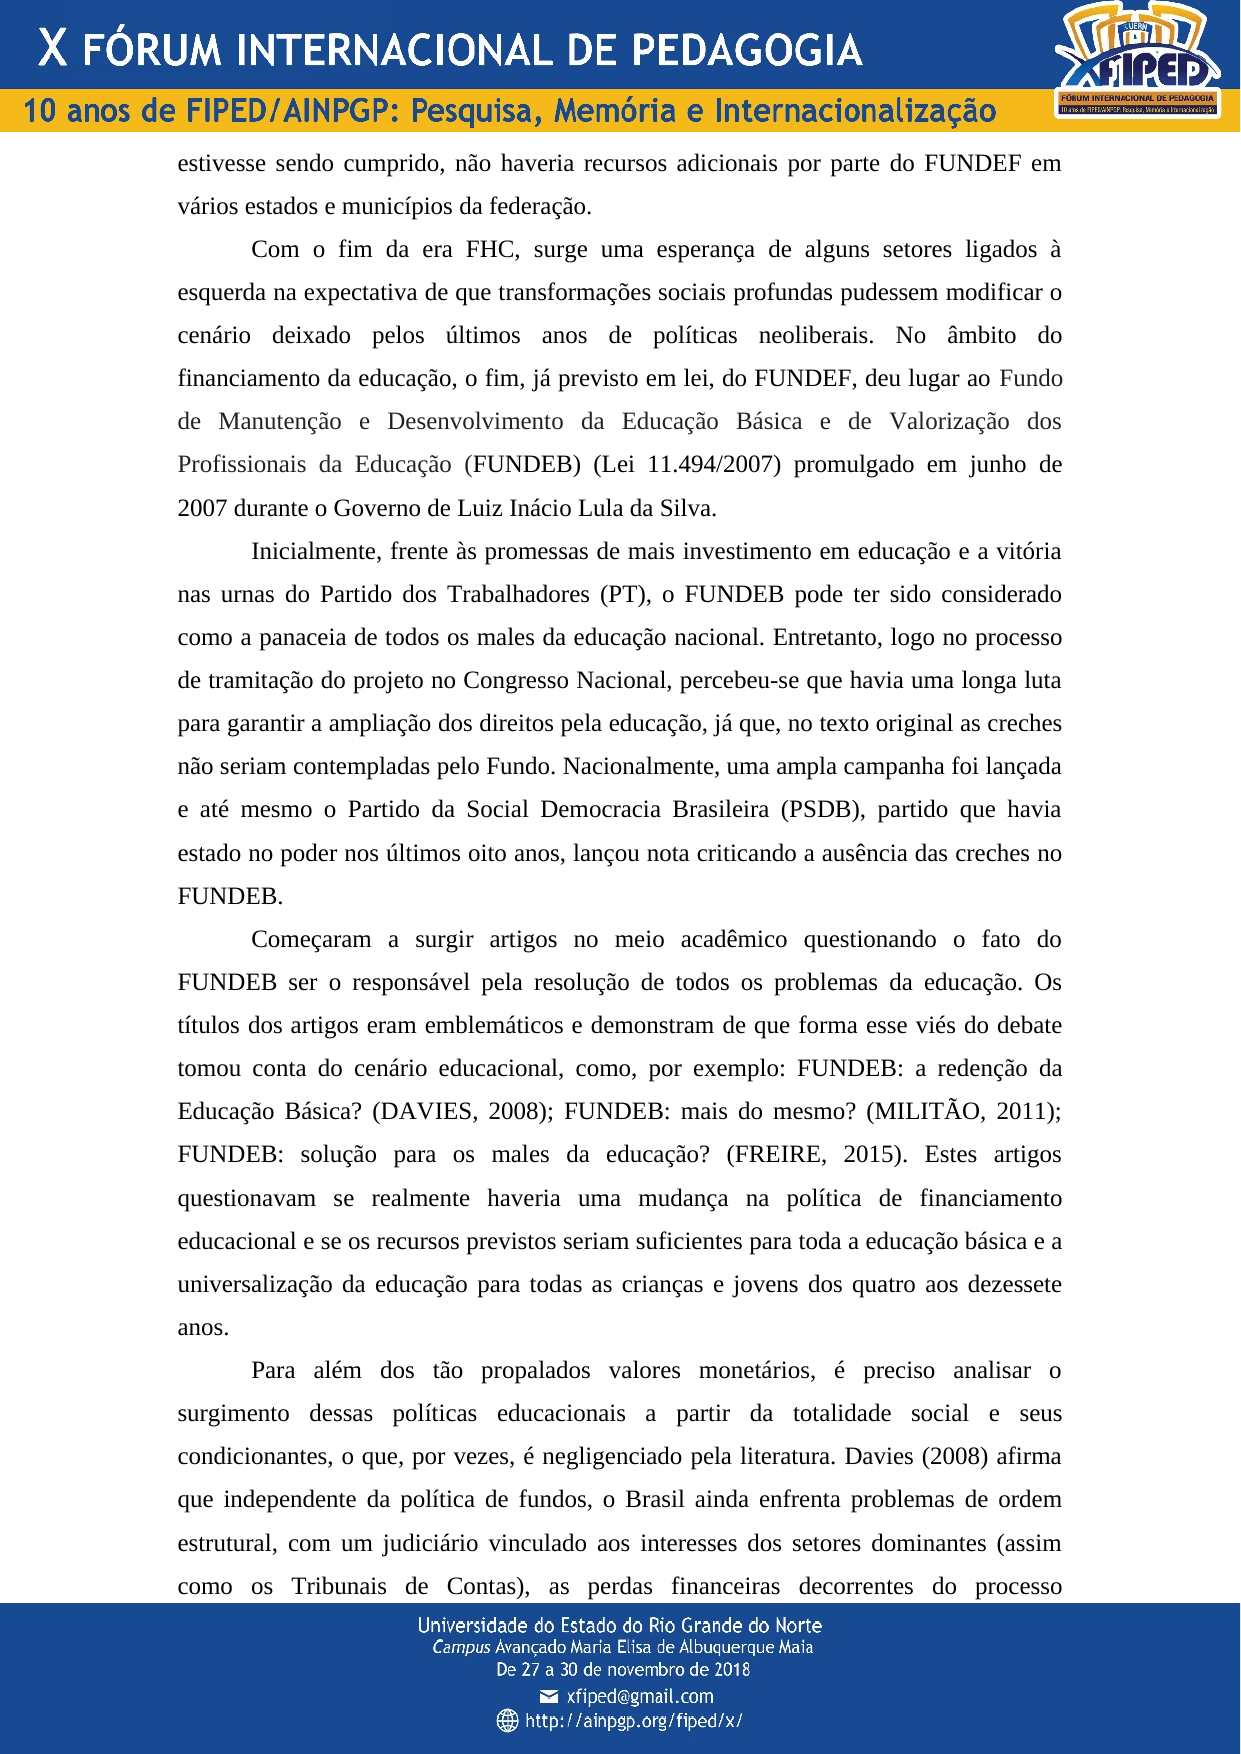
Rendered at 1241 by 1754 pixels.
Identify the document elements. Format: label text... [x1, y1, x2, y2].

picture [0, 0, 1241, 132]
text Inicialmente, frente às promessas de mais investimento em educação e a vitória nas urnas do Partido dos Trabalhadores (PT), o FUNDEB pode ter sido considerado como a panaceia de todos os males da educação nacional. Entretanto, logo no processo de tramitação do projeto no Congresso Nacional, percebeu-se que havia uma longa luta para garantir a ampliação dos direitos pela educação, já que, no texto original as creches não seriam contempladas pelo Fundo. Nacionalmente, uma ampla campanha foi lançada e até mesmo o Partido da Social Democracia Brasileira (PSDB), partido que havia estado no poder nos últimos oito anos, lançou nota criticando a ausência das creches no FUNDEB. [177, 536, 1063, 909]
subtitle Começaram a surgir artigos no meio acadêmico questionando o fato do FUNDEB ser o responsável pela resolução de todos os problemas da educação. Os títulos dos artigos eram emblemáticos e demonstram de que forma esse viés do debate tomou conta do cenário educacional, como, por exemplo: FUNDEB: a redenção da Educação Básica? (DAVIES, 2008); FUNDEB: mais do mesmo? (MILITÃO, 2011); FUNDEB: solução para os males da educação? (FREIRE, 2015). Estes artigos questionavam se realmente haveria uma mudança na política de financiamento educacional e se os recursos previstos seriam suficientes para toda a educação básica e a universalização da educação para todas as crianças e jovens dos quatro aos dezessete anos. [177, 924, 1063, 1341]
text Com o fim da era FHC, surge uma esperança de alguns setores ligados à esquerda na expectativa de que transformações sociais profundas pudessem modificar o cenário deixado pelos últimos anos de políticas neoliberais. No âmbito do financiamento da educação, o fim, já previsto em lei, do FUNDEF, deu lugar ao Fundo de Manutenção e Desenvolvimento da Educação Básica e de Valorização dos Profissionais da Educação (FUNDEB) (Lei 11.494/2007) promulgado em junho de 2007 durante o Governo de Luiz Inácio Lula da Silva. [177, 234, 1063, 521]
picture [0, 1603, 1241, 1754]
